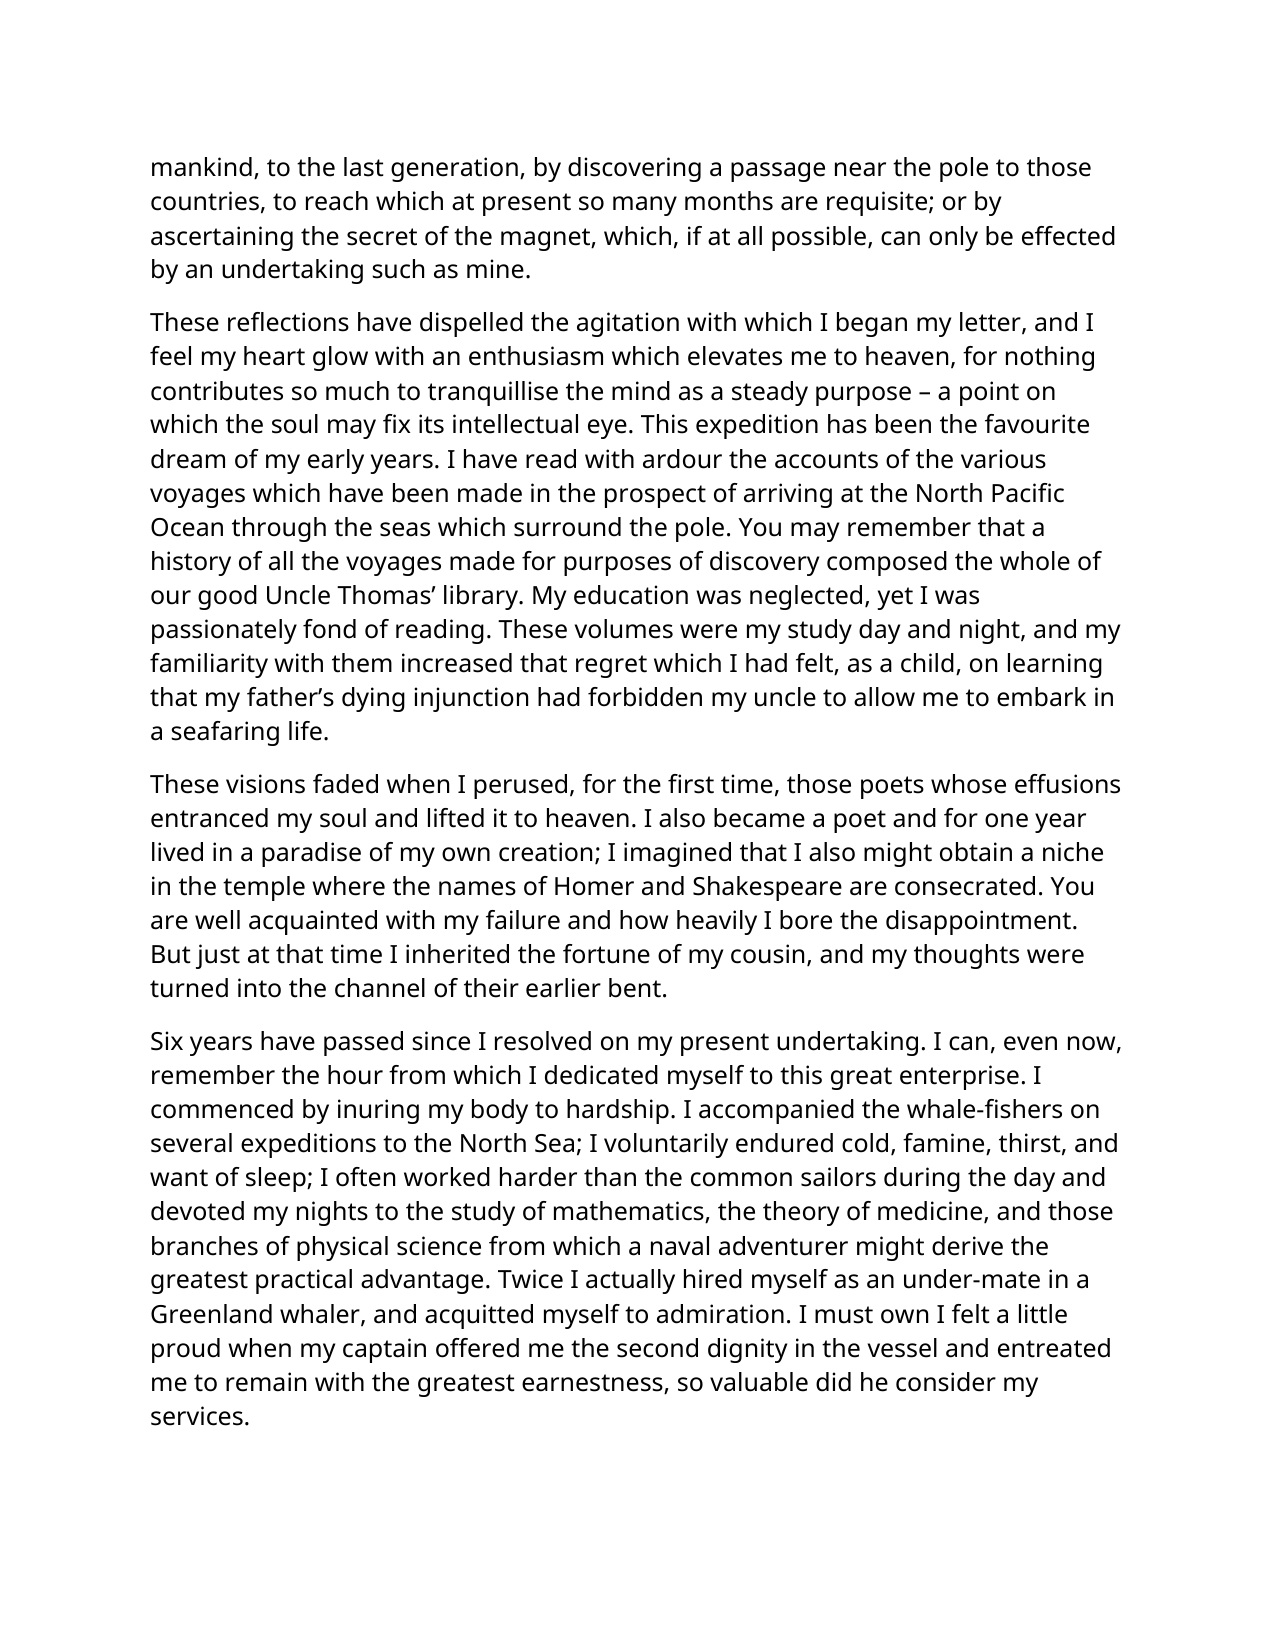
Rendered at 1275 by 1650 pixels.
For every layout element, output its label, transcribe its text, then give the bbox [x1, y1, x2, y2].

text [150, 150, 1125, 286]
text Six years have passed since I resolved on my present undertaking. I can, even now, remember the hour from which I dedicated myself to this great enterprise. I commenced by inuring my body to hardship. I accompanied the whale-fishers on several expeditions to the North Sea; I voluntarily endured cold, famine, thirst, and want of sleep; I often worked harder than the common sailors during the day and devoted my nights to the study of mathematics, the theory of medicine, and those branches of physical science from which a naval adventurer might derive the greatest practical advantage. Twice I actually hired myself as an under-mate in a Greenland whaler, and acquitted myself to admiration. I must own I felt a little proud when my captain offered me the second dignity in the vessel and entreated me to remain with the greatest earnestness, so valuable did he consider my services. [150, 1024, 1125, 1432]
text These visions faded when I perused, for the first time, those poets whose effusions entranced my soul and lifted it to heaven. I also became a poet and for one year lived in a paradise of my own creation; I imagined that I also might obtain a niche in the temple where the names of Homer and Shakespeare are consecrated. You are well acquainted with my failure and how heavily I bore the disappointment. But just at that time I inherited the fortune of my cousin, and my thoughts were turned into the channel of their earlier bent. [150, 767, 1125, 1005]
text These reflections have dispelled the agitation with which I began my letter, and I feel my heart glow with an enthusiasm which elevates me to heaven, for nothing contributes so much to tranquillise the mind as a steady purpose – a point on which the soul may fix its intellectual eye. This expedition has been the favourite dream of my early years. I have read with ardour the accounts of the various voyages which have been made in the prospect of arriving at the North Pacific Ocean through the seas which surround the pole. You may remember that a history of all the voyages made for purposes of discovery composed the whole of our good Uncle Thomas’ library. My education was neglected, yet I was passionately fond of reading. These volumes were my study day and night, and my familiarity with them increased that regret which I had felt, as a child, on learning that my father’s dying injunction had forbidden my uncle to allow me to embark in a seafaring life. [150, 305, 1125, 748]
